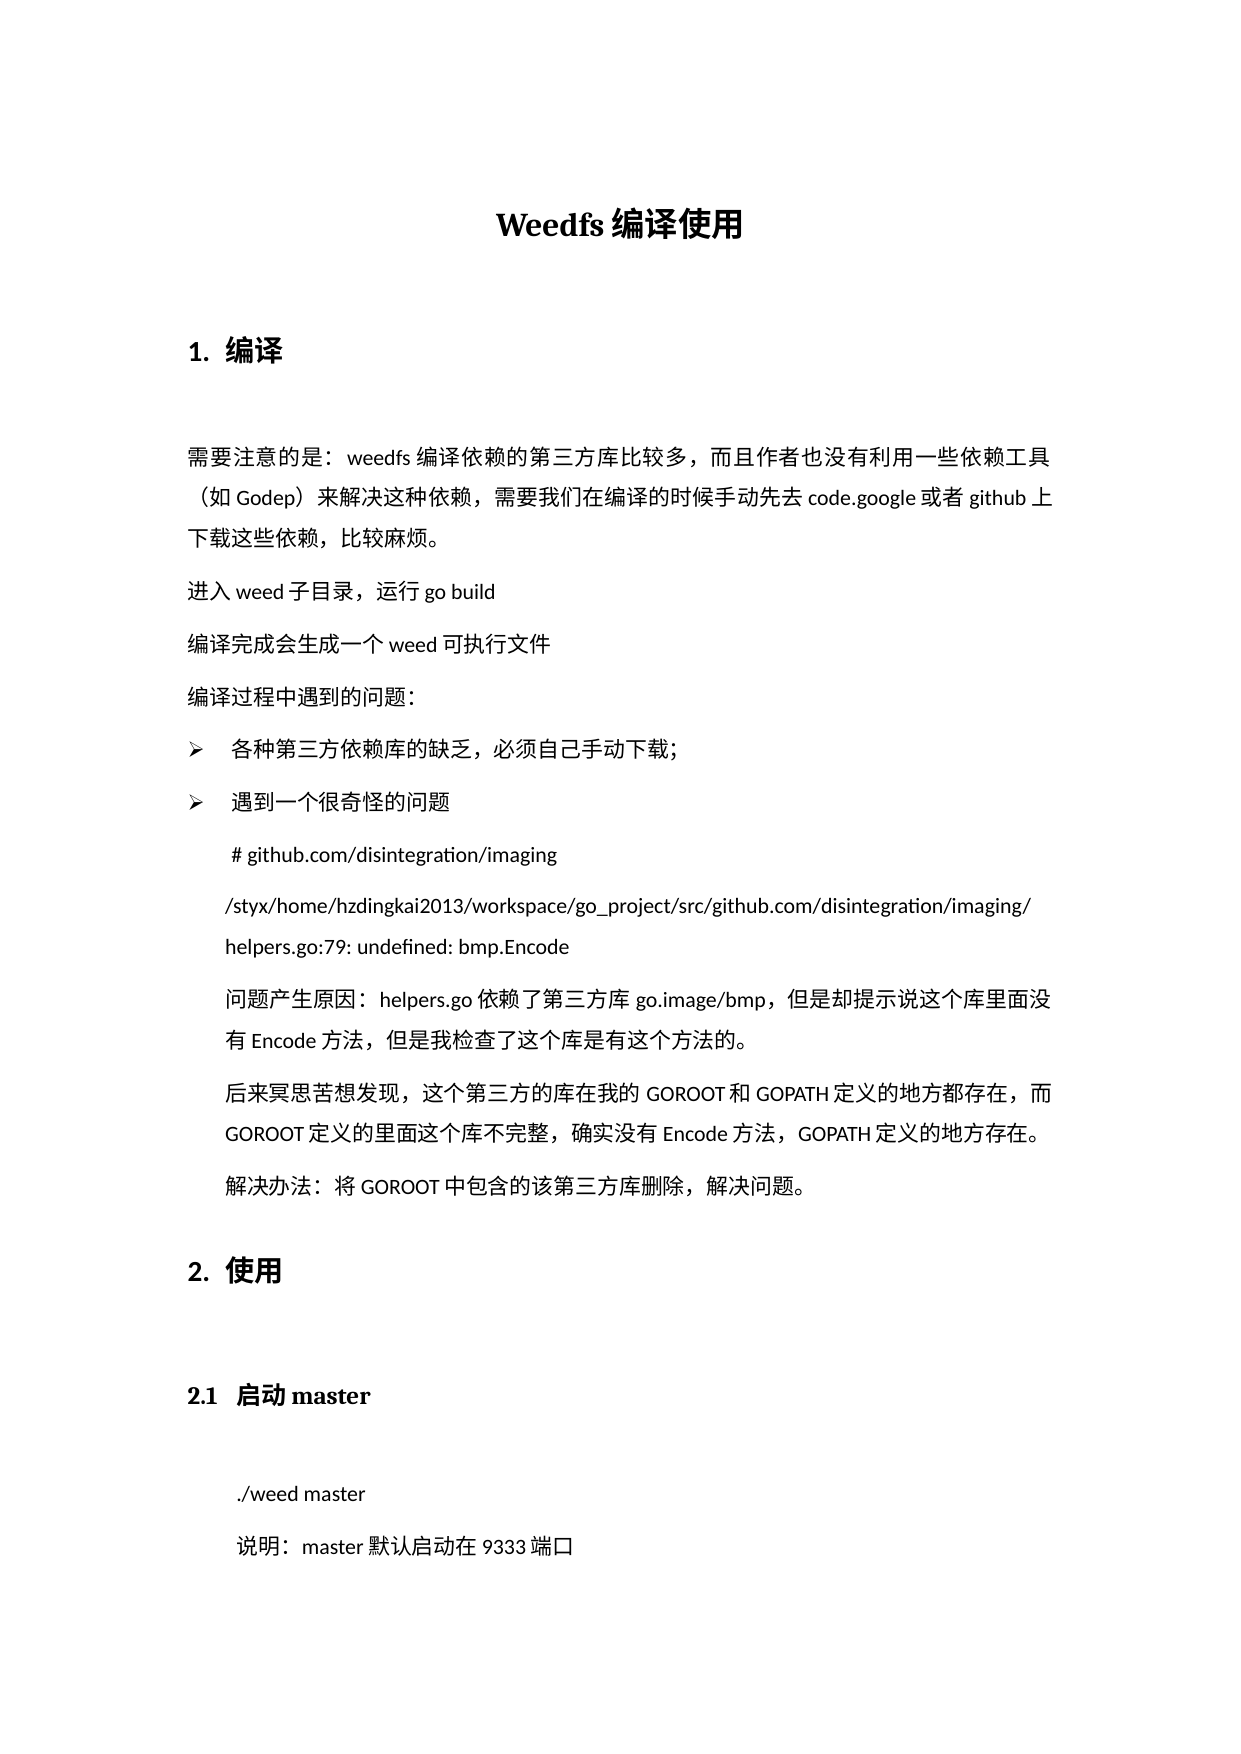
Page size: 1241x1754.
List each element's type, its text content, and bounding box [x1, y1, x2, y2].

text 进入weed子目录，运行go build [187, 573, 1053, 606]
text 需要注意的是：weedfs编译依赖的第三方库比较多，而且作者也没有利用一些依赖工具（如Godep）来解决这种依赖，需要我们在编译的时候手动先去code.google或者github上下载这些依赖，比较麻烦。 [187, 439, 1053, 553]
text 问题产生原因：helpers.go依赖了第三方库go.image/bmp，但是却提示说这个库里面没有Encode方法，但是我检查了这个库是有这个方法的。 [225, 982, 1053, 1055]
text 编译完成会生成一个weed可执行文件 [187, 626, 1053, 659]
text # github.com/disintegration/imaging [187, 838, 1053, 870]
subtitle 启动master [187, 1361, 1053, 1426]
text /styx/home/hzdingkai2013/workspace/go_project/src/github.com/disintegration/imaging/helpers.go:79: undefined: bmp.Encode [225, 889, 1053, 963]
list ./weed master [236, 1477, 1053, 1509]
text 解决办法：将GOROOT中包含的该第三方库删除，解决问题。 [225, 1169, 1053, 1201]
text 编译过程中遇到的问题： [187, 679, 1053, 712]
subtitle Weedfs编译使用 [187, 189, 1053, 254]
subtitle 使用 [187, 1236, 1053, 1301]
list 遇到一个很奇怪的问题 [187, 785, 1053, 817]
text 后来冥思苦想发现，这个第三方的库在我的GOROOT和GOPATH定义的地方都存在，而GOROOT定义的里面这个库不完整，确实没有Encode方法，GOPATH定义的地方存在。 [225, 1075, 1053, 1148]
list 各种第三方依赖库的缺乏，必须自己手动下载； [187, 732, 1053, 764]
list 说明：master默认启动在9333端口 [236, 1528, 1053, 1561]
subtitle 编译 [187, 316, 1053, 381]
